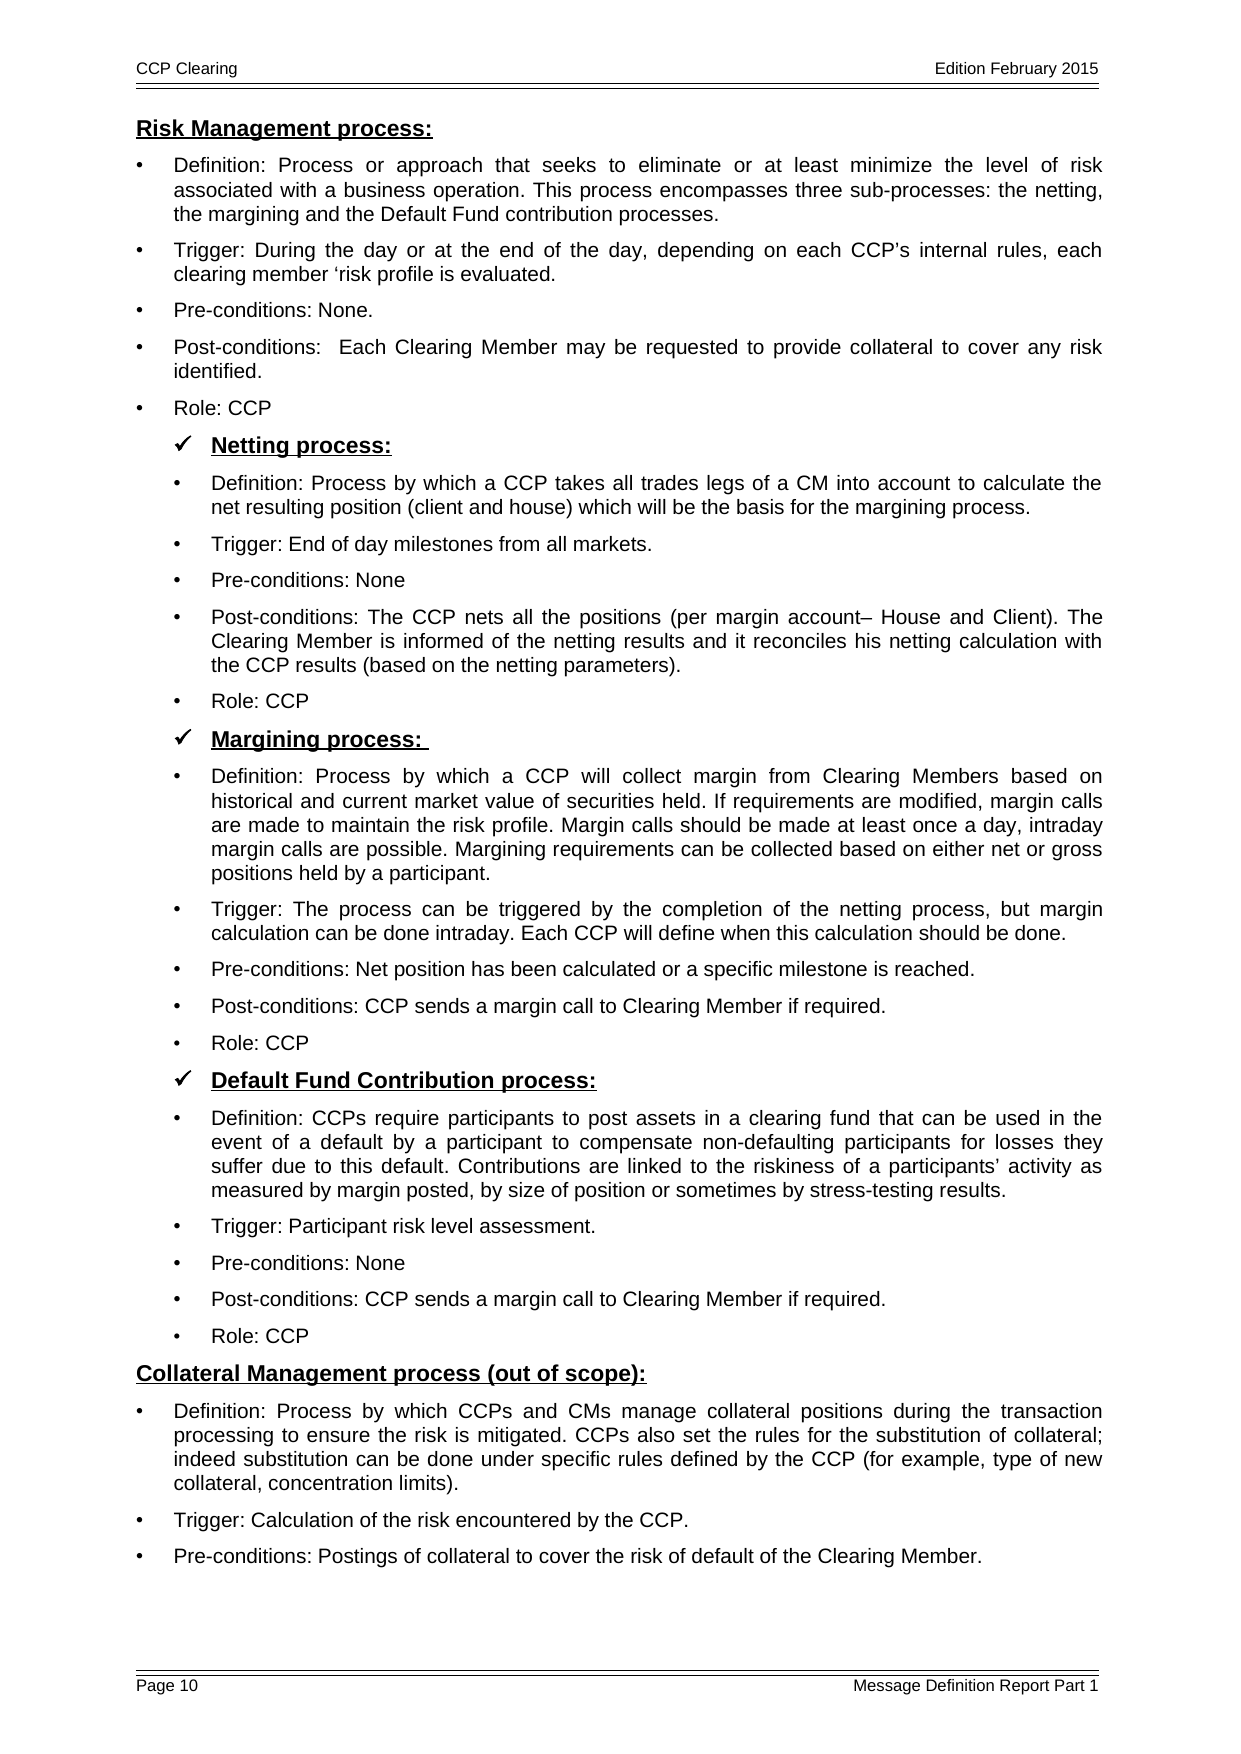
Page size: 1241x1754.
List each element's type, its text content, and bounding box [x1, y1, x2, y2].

list Post-conditions: CCP sends a margin call to Clearing Member if required. [173, 994, 1104, 1018]
list Role: CCP [173, 689, 1104, 713]
list Pre-conditions: Postings of collateral to cover the risk of default of the Clearing Member. [136, 1544, 1104, 1568]
list Role: CCP [136, 395, 1104, 419]
text Collateral Management process (out of scope): [136, 1360, 1104, 1387]
list Pre-conditions: None. [136, 298, 1104, 322]
list Trigger: End of day milestones from all markets. [173, 531, 1104, 555]
list Pre-conditions: None [173, 1251, 1104, 1275]
list Role: CCP [173, 1324, 1104, 1348]
list Trigger: The process can be triggered by the completion of the netting process, but margin calculation can be done intraday. Each CCP will define when this calculation should be done. [173, 897, 1104, 945]
list Trigger: During the day or at the end of the day, depending on each CCP’s internal rules, each clearing member ‘risk profile is evaluated. [136, 238, 1104, 286]
list Margining process: [173, 726, 1104, 752]
list Pre-conditions: None [173, 568, 1104, 592]
list Post-conditions: The CCP nets all the positions (per margin account– House and Client). The Clearing Member is informed of the netting results and it reconciles his netting calculation with the CCP results (based on the netting parameters). [173, 604, 1104, 676]
list Default Fund Contribution process: [173, 1067, 1104, 1093]
text Risk Management process: [136, 114, 1104, 141]
list Definition: CCPs require participants to post assets in a clearing fund that can be used in the event of a default by a participant to compensate non-defaulting participants for losses they suffer due to this default. Contributions are linked to the riskiness of a participants’ activity as measured by margin posted, by size of position or sometimes by stress-testing results. [173, 1106, 1104, 1202]
list Role: CCP [173, 1030, 1104, 1054]
list Netting process: [173, 432, 1104, 458]
list Definition: Process or approach that seeks to eliminate or at least minimize the level of risk associated with a business operation. This process encompasses three sub-processes: the netting, the margining and the Default Fund contribution processes. [136, 153, 1104, 225]
list Definition: Process by which a CCP will collect margin from Clearing Members based on historical and current market value of securities held. If requirements are modified, margin calls are made to maintain the risk profile. Margin calls should be made at least once a day, intraday margin calls are possible. Margining requirements can be collected based on either net or gross positions held by a participant. [173, 764, 1104, 884]
list Post-conditions: CCP sends a margin call to Clearing Member if required. [173, 1287, 1104, 1311]
list Definition: Process by which CCPs and CMs manage collateral positions during the transaction processing to ensure the risk is mitigated. CCPs also set the rules for the substitution of collateral; indeed substitution can be done under specific rules defined by the CCP (for example, type of new collateral, concentration limits). [136, 1399, 1104, 1495]
list Post-conditions: Each Clearing Member may be requested to provide collateral to cover any risk identified. [136, 335, 1104, 383]
list Trigger: Participant risk level assessment. [173, 1214, 1104, 1238]
list Pre-conditions: Net position has been calculated or a specific milestone is reached. [173, 957, 1104, 981]
list Definition: Process by which a CCP takes all trades legs of a CM into account to calculate the net resulting position (client and house) which will be the basis for the margining process. [173, 471, 1104, 519]
list Trigger: Calculation of the risk encountered by the CCP. [136, 1508, 1104, 1532]
